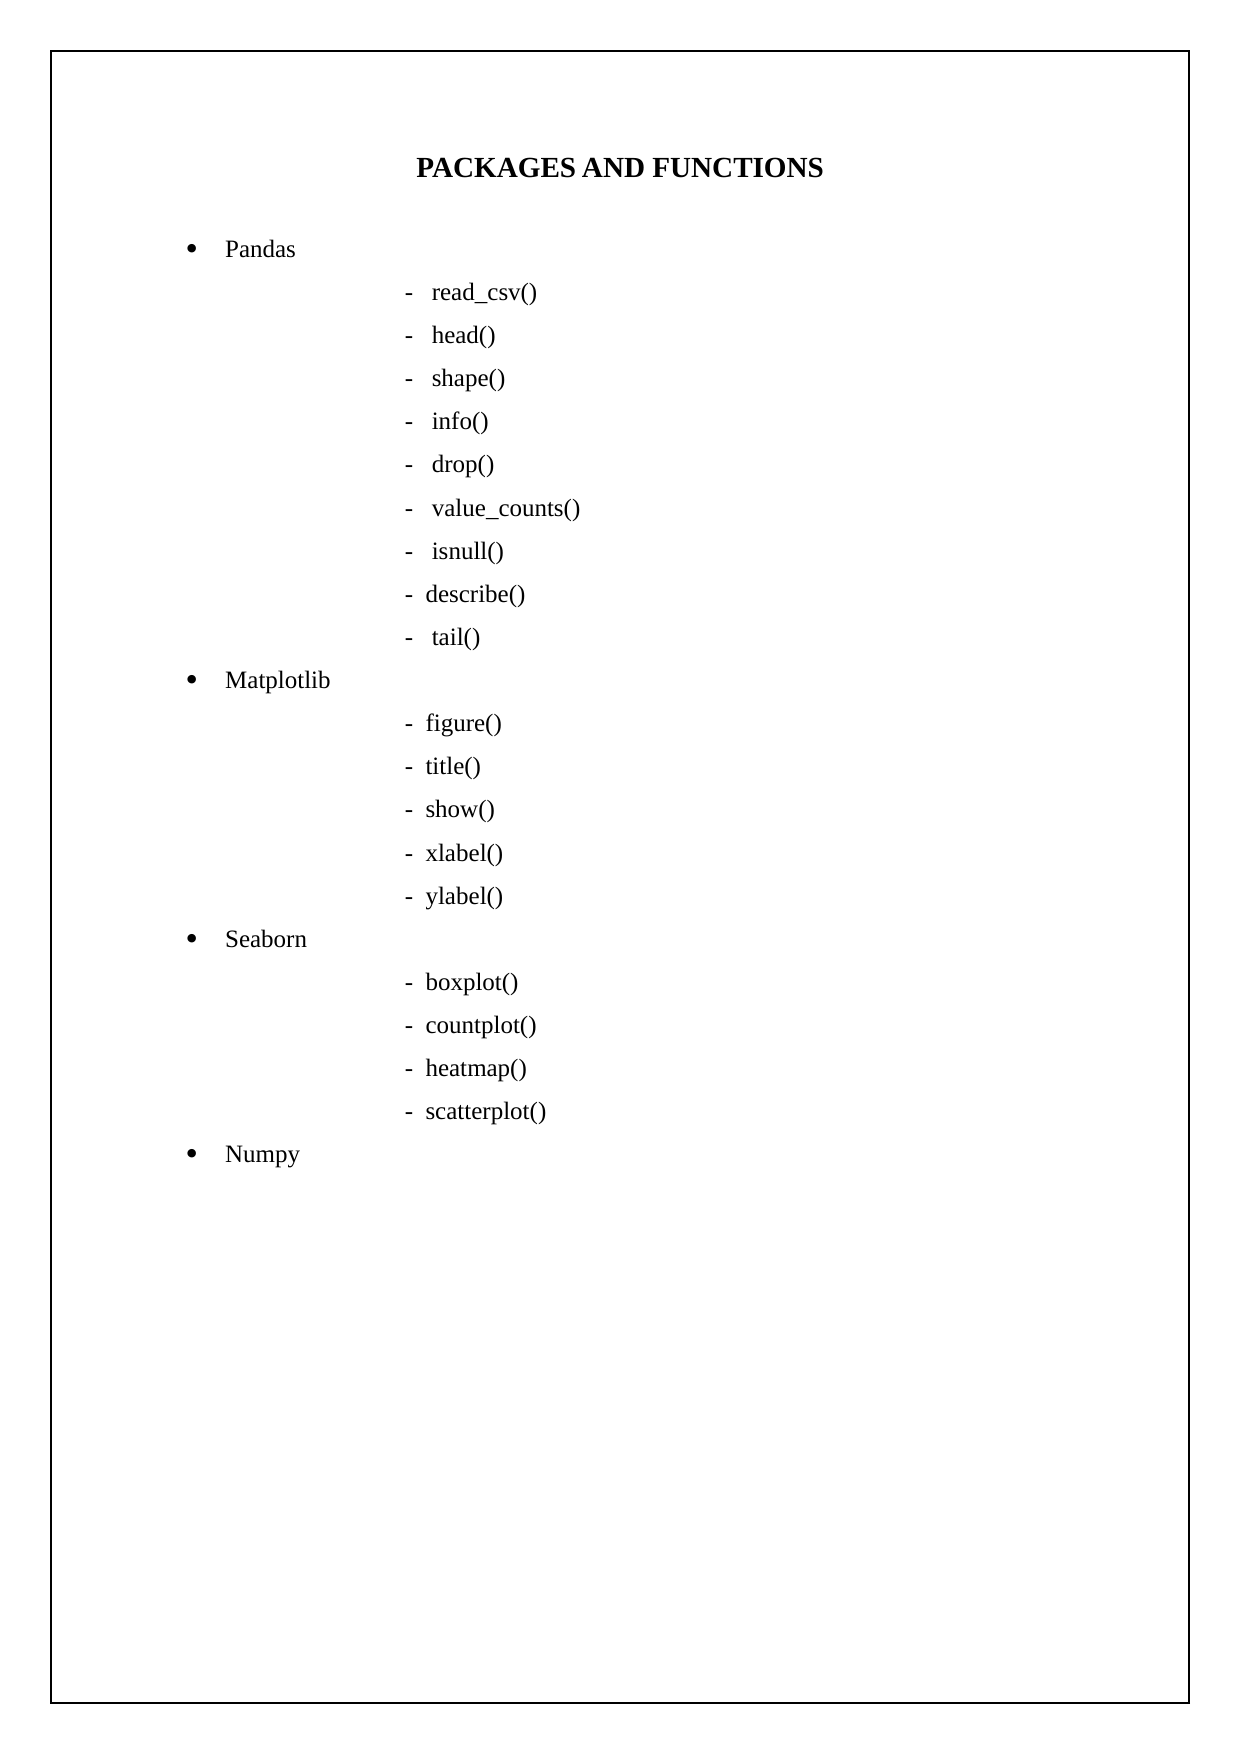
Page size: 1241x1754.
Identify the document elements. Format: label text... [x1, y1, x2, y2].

text - boxplot() [150, 967, 1090, 996]
text - drop() [150, 449, 1090, 478]
list Pandas [187, 234, 1090, 263]
text - xlabel() [150, 838, 1090, 866]
list Matplotlib [187, 665, 1090, 694]
text - describe() [150, 579, 1090, 608]
text - shape() [150, 363, 1090, 392]
text PACKAGES AND FUNCTIONS [150, 150, 1090, 183]
text - scatterplot() [150, 1096, 1090, 1125]
text - figure() [150, 708, 1090, 737]
text - head() [150, 320, 1090, 349]
list Seaborn [187, 924, 1090, 953]
text - value_counts() [150, 493, 1090, 521]
text - heatmap() [150, 1053, 1090, 1082]
text - info() [150, 406, 1090, 435]
text - tail() [150, 622, 1090, 651]
text - title() [150, 751, 1090, 780]
text - show() [150, 794, 1090, 823]
list Numpy [187, 1139, 1090, 1168]
text - countplot() [150, 1010, 1090, 1039]
text - ylabel() [150, 881, 1090, 909]
text - isnull() [150, 536, 1090, 564]
text - read_csv() [150, 277, 1090, 306]
